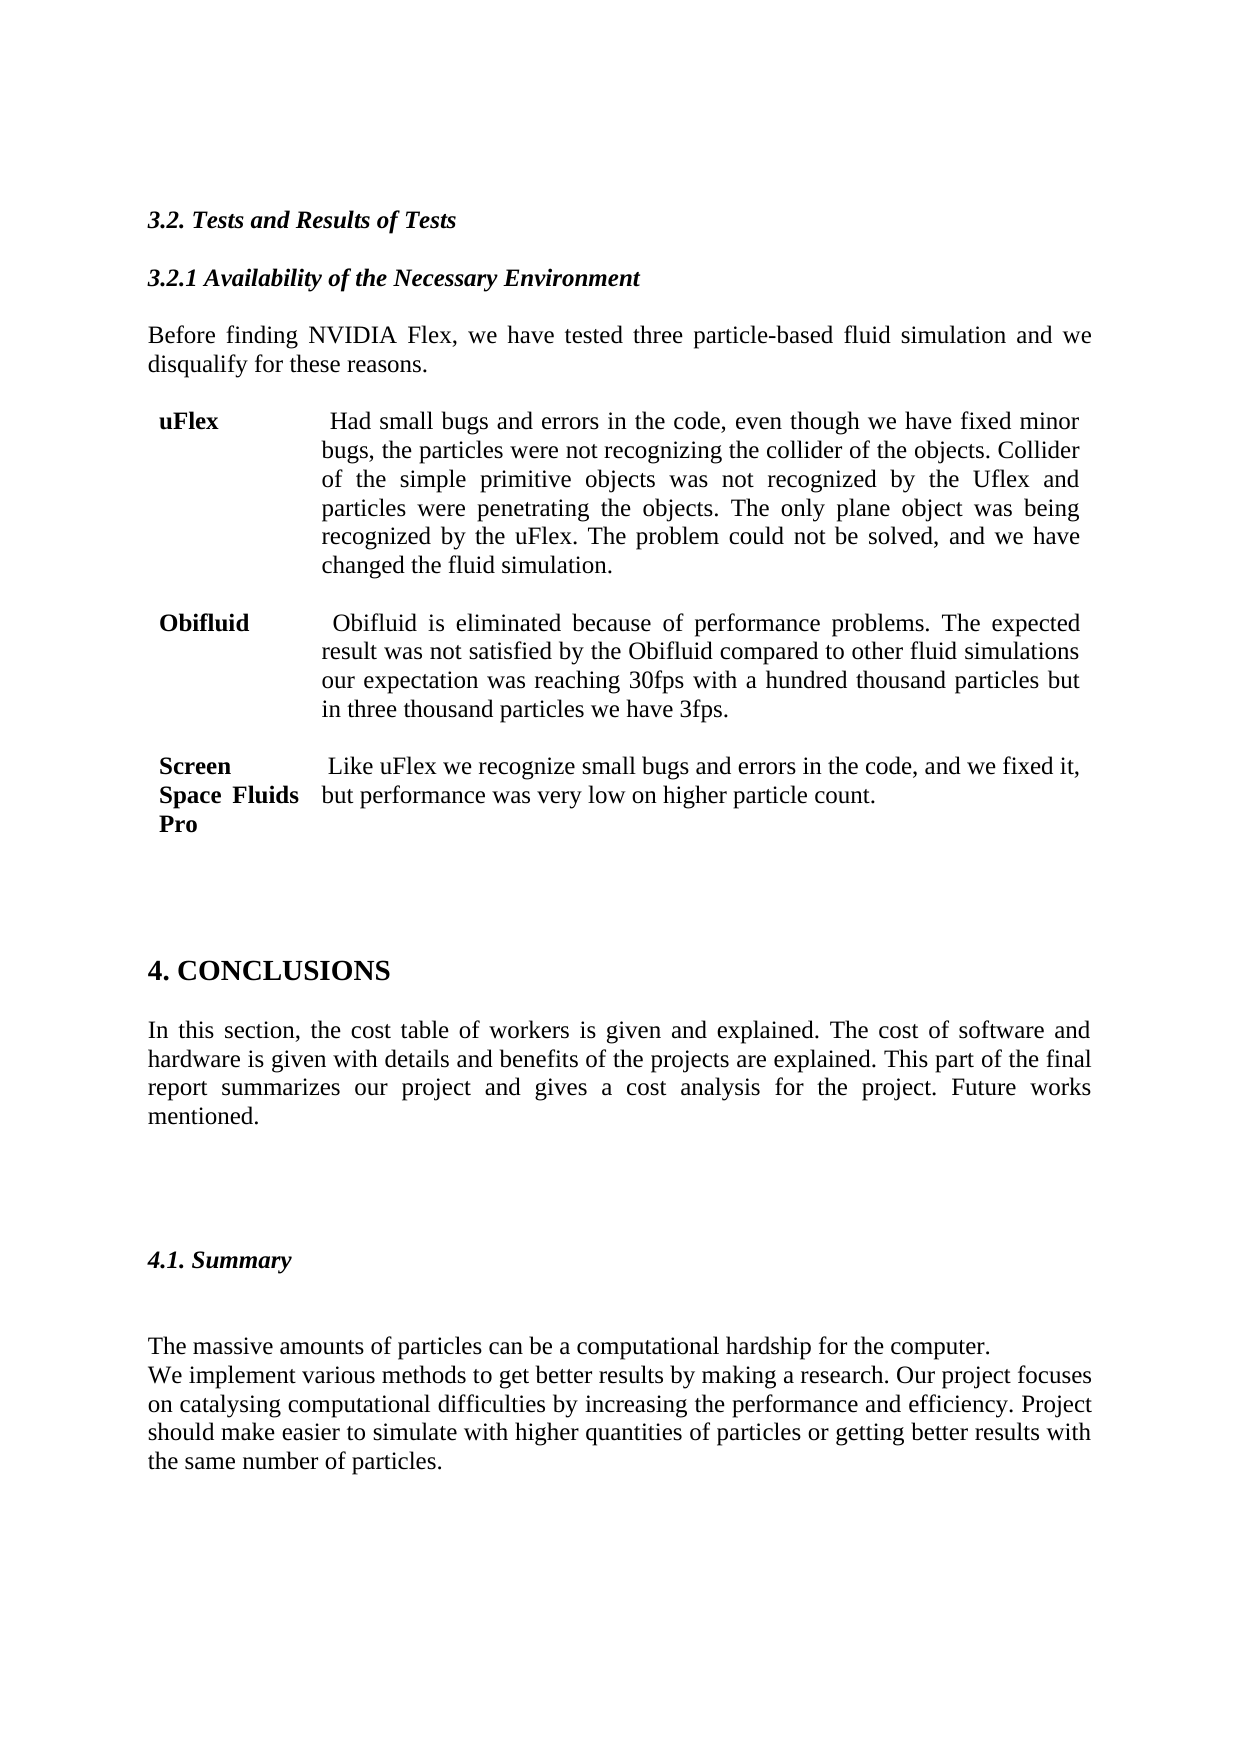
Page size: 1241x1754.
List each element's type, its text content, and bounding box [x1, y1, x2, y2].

table_cell Screen Space Fluids Pro [148, 751, 310, 838]
table_cell Obifluid [148, 608, 310, 751]
subtitle 4. CONCLUSIONS [148, 953, 1093, 986]
text Before finding NVIDIA Flex, we have tested three particle-based fluid simulation and we disqualify for these reasons. [148, 320, 1093, 378]
subtitle 3.2. Tests and Results of Tests [148, 205, 1093, 234]
subtitle 4.1. Summary [148, 1245, 1093, 1274]
text We implement various methods to get better results by making a research. Our project focuses on catalysing computational difficulties by increasing the performance and efficiency. Project should make easier to simulate with higher quantities of particles or getting better results with the same number of particles. [148, 1360, 1093, 1475]
text In this section, the cost table of workers is given and explained. The cost of software and hardware is given with details and benefits of the projects are explained. This part of the final report summarizes our project and gives a cost analysis for the project. Future works mentioned. [148, 1015, 1093, 1130]
table_header uFlex [148, 406, 310, 608]
table_cell Like uFlex we recognize small bugs and errors in the code, and we fixed it, but performance was very low on higher particle count. [310, 751, 1092, 838]
table_header Had small bugs and errors in the code, even though we have fixed minor bugs, the particles were not recognizing the collider of the objects. Collider of the simple primitive objects was not recognized by the Uflex and particles were penetrating the objects. The only plane object was being recognized by the uFlex. The problem could not be solved, and we have changed the fluid simulation. [310, 406, 1092, 608]
table_cell Obifluid is eliminated because of performance problems. The expected result was not satisfied by the Obifluid compared to other fluid simulations our expectation was reaching 30fps with a hundred thousand particles but in three thousand particles we have 3fps. [310, 608, 1092, 751]
text 3.2.1 Availability of the Necessary Environment [148, 263, 1093, 291]
text The massive amounts of particles can be a computational hardship for the computer. [148, 1331, 1093, 1360]
